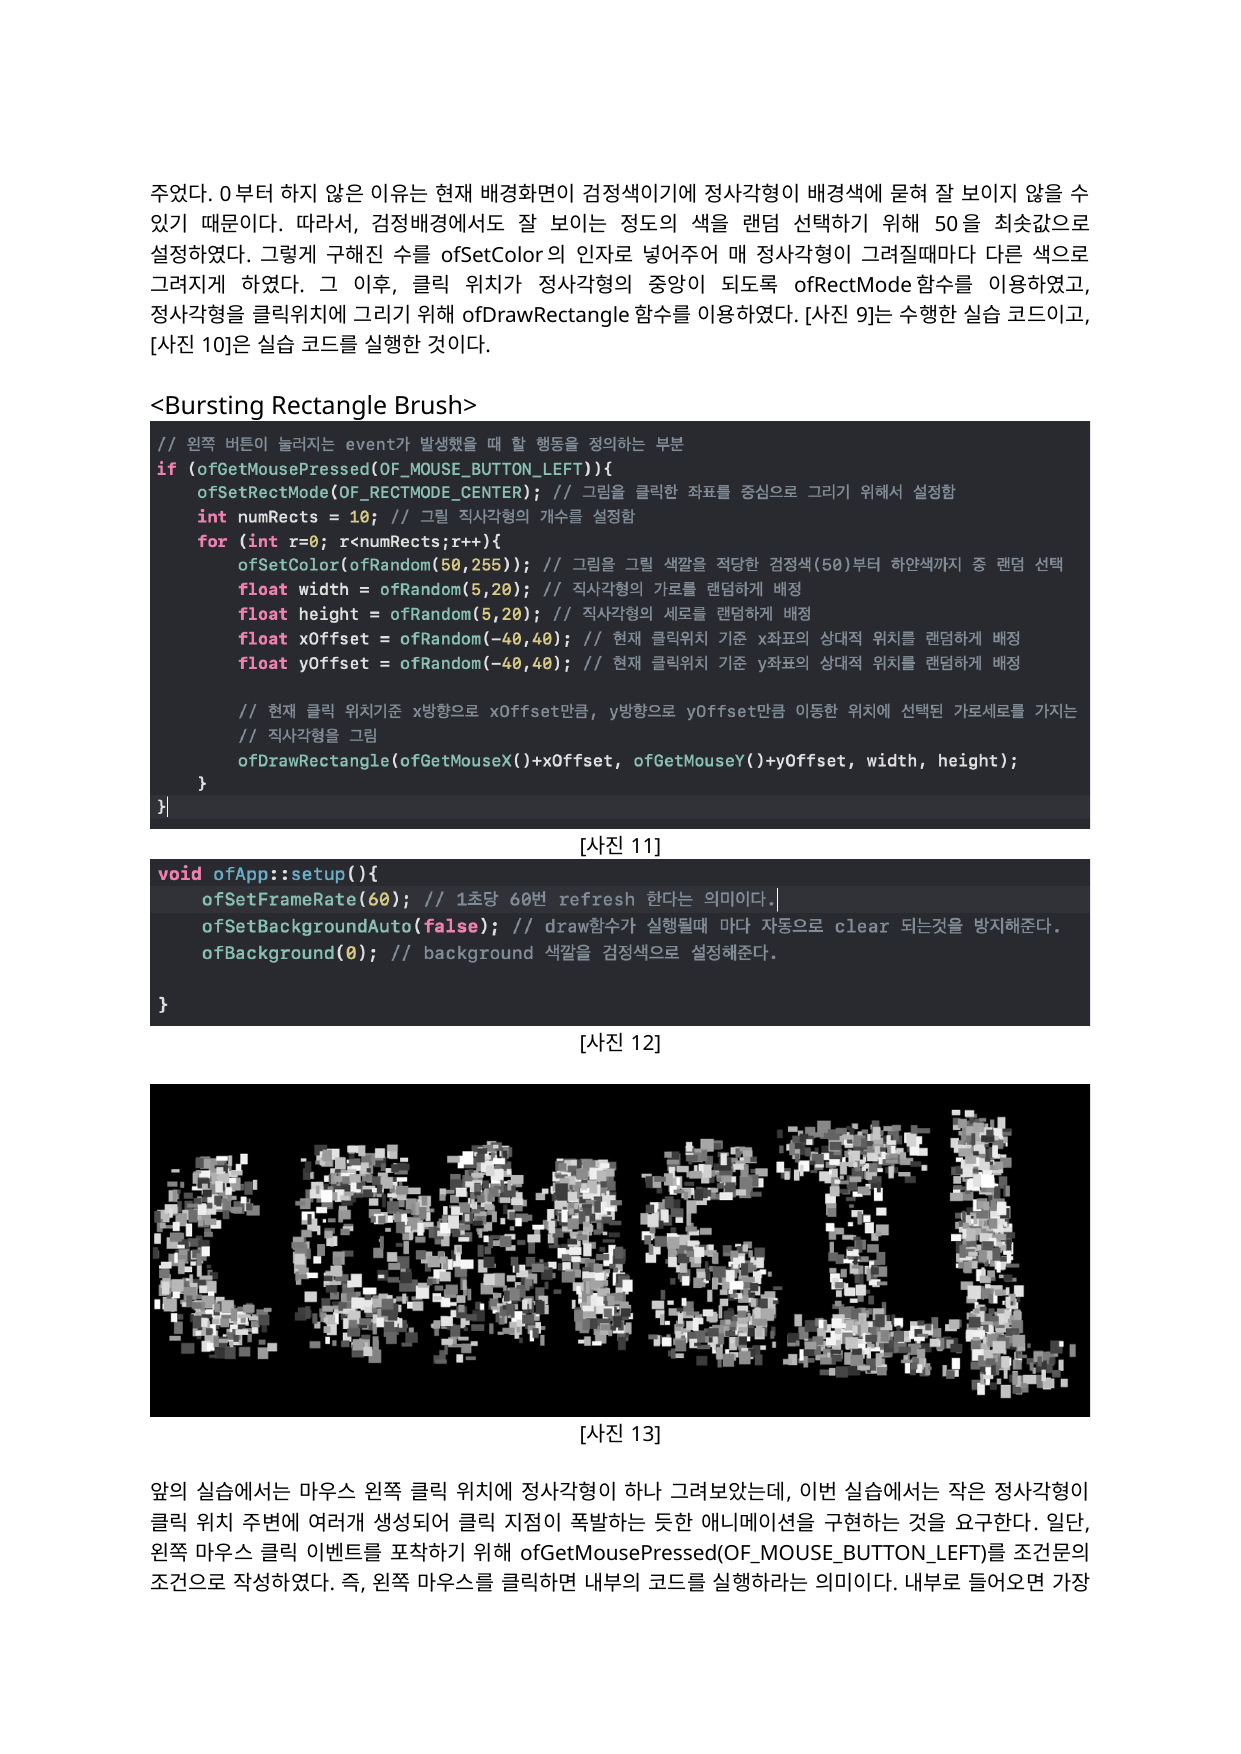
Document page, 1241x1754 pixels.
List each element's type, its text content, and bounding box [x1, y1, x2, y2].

picture [150, 859, 1091, 1026]
text [사진 11] [150, 829, 1090, 859]
text [사진 13] [150, 1417, 1090, 1447]
text [사진 12] [150, 1026, 1090, 1056]
picture [150, 1084, 1091, 1417]
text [150, 177, 1090, 359]
text <Bursting Rectangle Brush> [150, 387, 1090, 421]
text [150, 1476, 1090, 1597]
picture [150, 421, 1091, 829]
